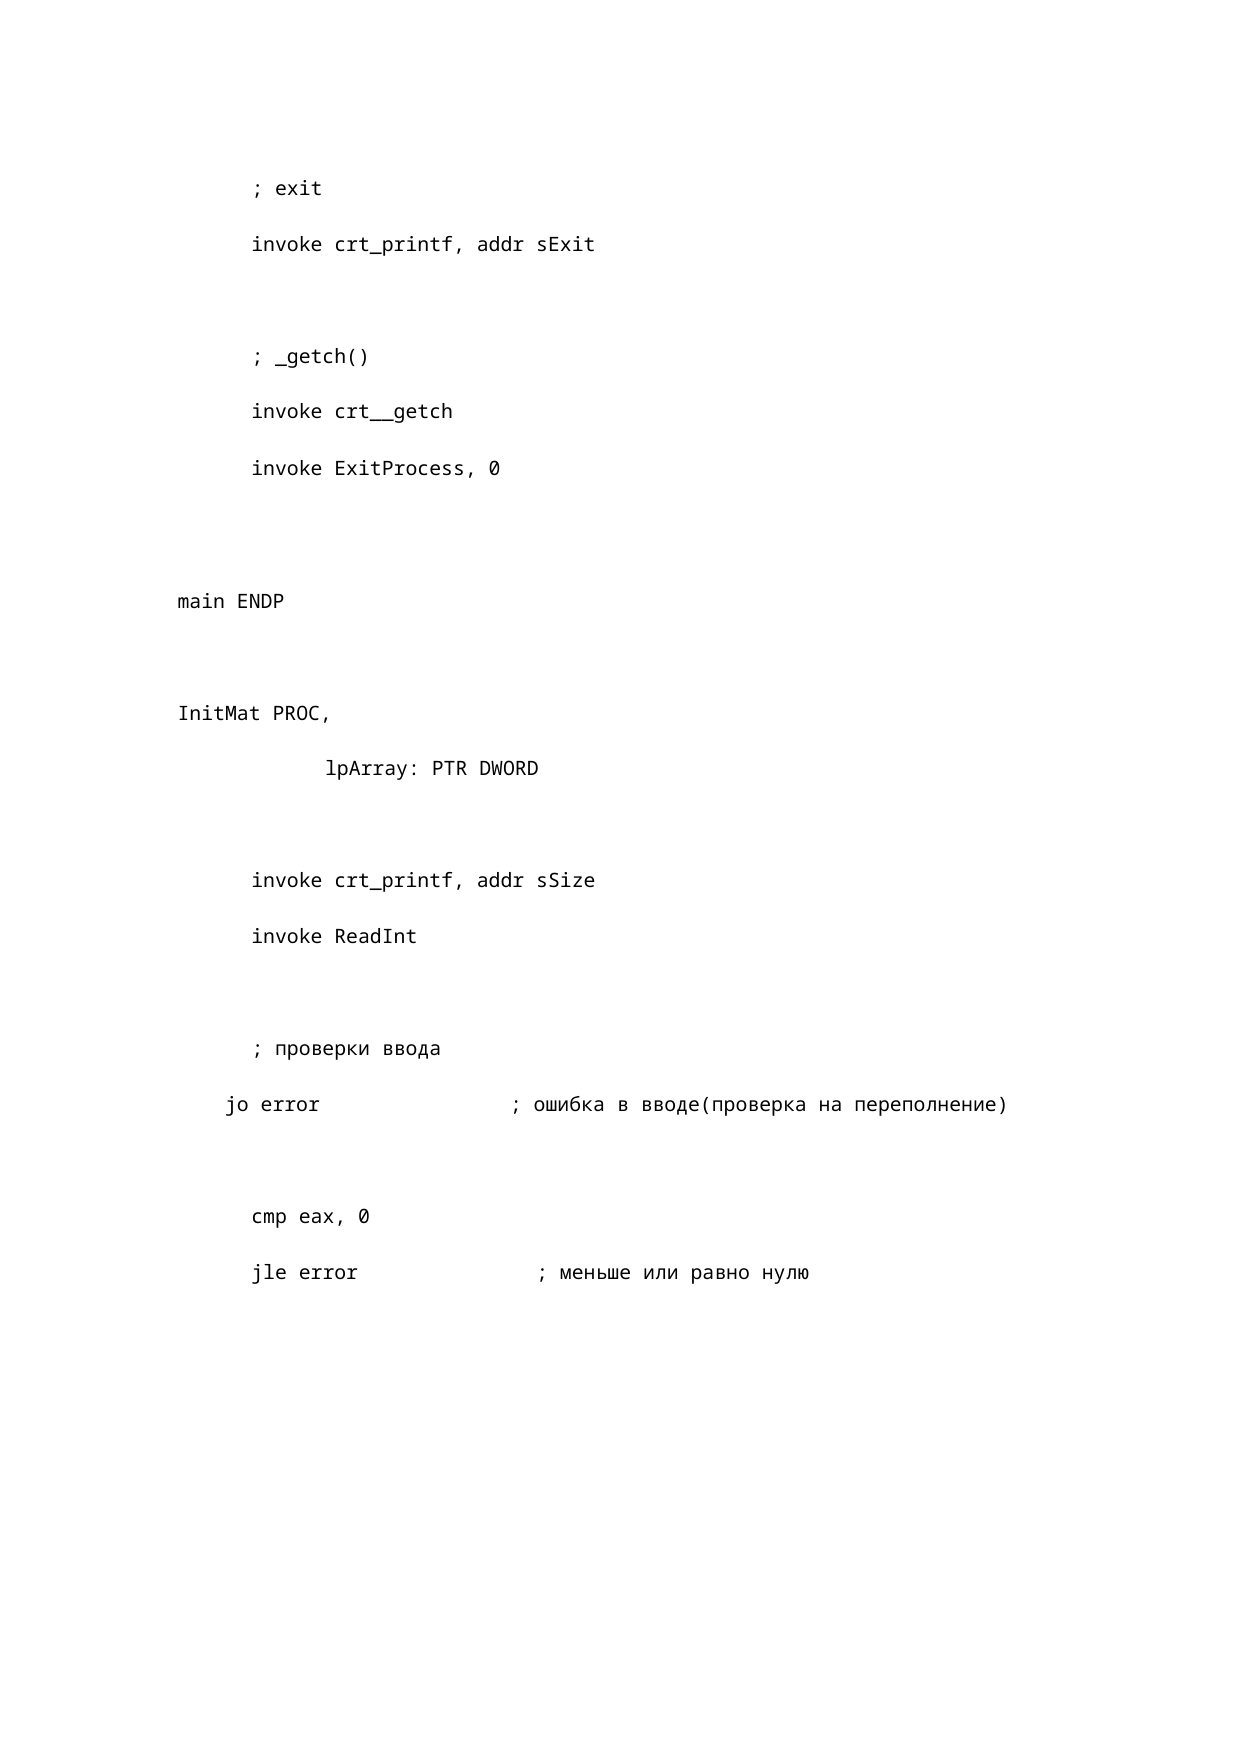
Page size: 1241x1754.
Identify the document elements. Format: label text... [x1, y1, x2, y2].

subtitle InitMat PROC, [177, 699, 1152, 726]
subtitle invoke crt_printf, addr sSize [177, 867, 1152, 893]
subtitle jo error ; ошибка в вводе(проверка на переполнение) [177, 1090, 1152, 1117]
subtitle invoke ExitProcess, 0 [177, 454, 1152, 481]
subtitle invoke crt_printf, addr sExit [177, 230, 1152, 257]
subtitle ; проверки ввода [177, 1034, 1152, 1061]
subtitle main ENDP [177, 587, 1152, 614]
subtitle invoke crt__getch [177, 398, 1152, 425]
subtitle lpArray: PTR DWORD [177, 755, 1152, 782]
subtitle invoke ReadInt [177, 922, 1152, 949]
subtitle cmp eax, 0 [177, 1202, 1152, 1229]
subtitle ; _getch() [177, 342, 1152, 369]
subtitle ; exit [177, 174, 1152, 201]
subtitle jle error ; меньше или равно нулю [177, 1258, 1152, 1285]
